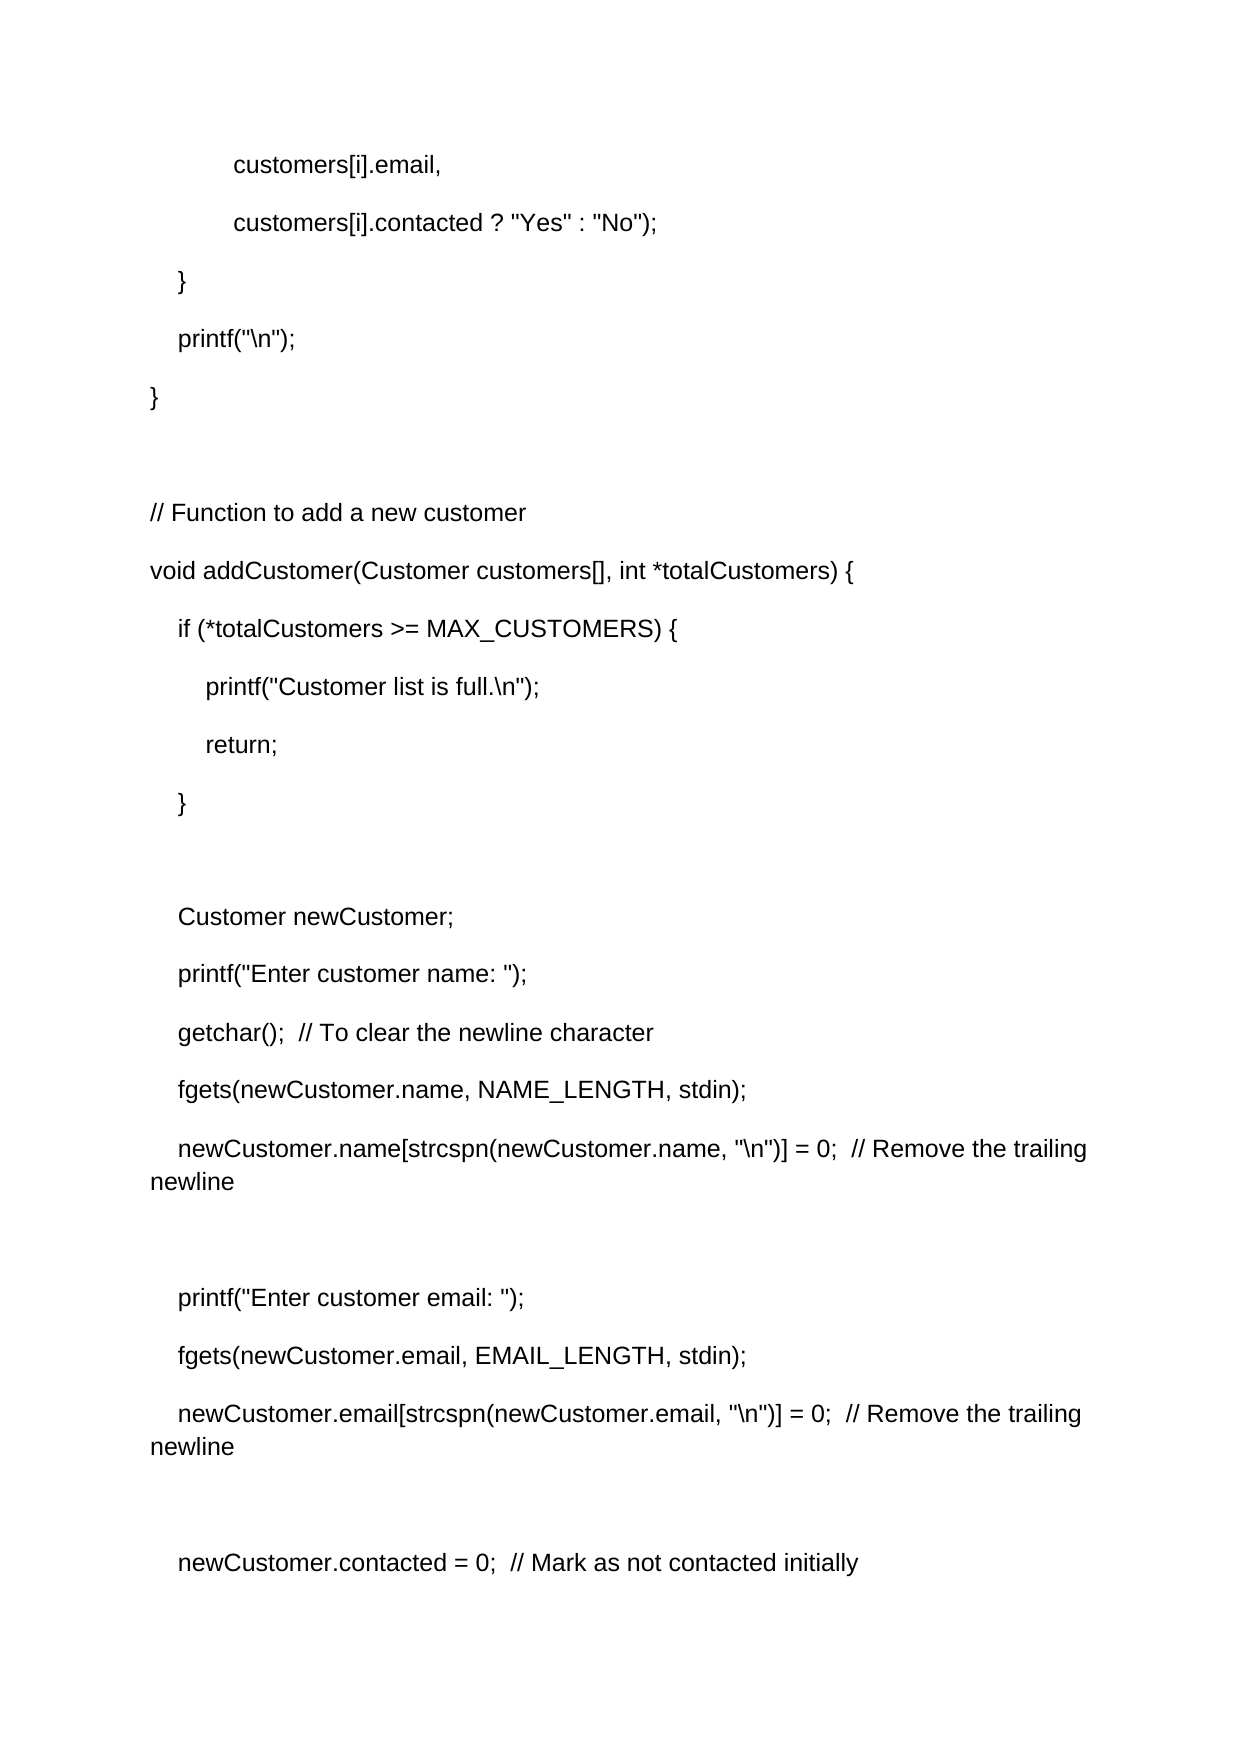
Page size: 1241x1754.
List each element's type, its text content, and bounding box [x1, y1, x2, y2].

text printf("Enter customer email: "); [150, 1283, 1090, 1311]
text fgets(newCustomer.name, NAME_LENGTH, stdin); [150, 1076, 1090, 1104]
text fgets(newCustomer.email, EMAIL_LENGTH, stdin); [150, 1341, 1090, 1369]
text // Function to add a new customer [150, 498, 1090, 527]
text Customer newCustomer; [150, 901, 1090, 930]
text printf("Customer list is full.\n"); [150, 672, 1090, 701]
text void addCustomer(Customer customers[], int *totalCustomers) { [150, 556, 1090, 585]
text if (*totalCustomers >= MAX_CUSTOMERS) { [150, 614, 1090, 643]
text } [150, 266, 1090, 295]
text customers[i].email, [150, 150, 1090, 179]
text } [150, 382, 1090, 411]
text return; [150, 730, 1090, 759]
text } [150, 788, 1090, 817]
text getchar(); // To clear the newline character [150, 1017, 1090, 1046]
text printf("\n"); [150, 324, 1090, 353]
text newCustomer.email[strcspn(newCustomer.email, "\n")] = 0; // Remove the trailing newline [150, 1399, 1090, 1460]
text printf("Enter customer name: "); [150, 959, 1090, 988]
text newCustomer.contacted = 0; // Mark as not contacted initially [150, 1548, 1090, 1576]
text newCustomer.name[strcspn(newCustomer.name, "\n")] = 0; // Remove the trailing newline [150, 1133, 1090, 1195]
text customers[i].contacted ? "Yes" : "No"); [150, 208, 1090, 237]
